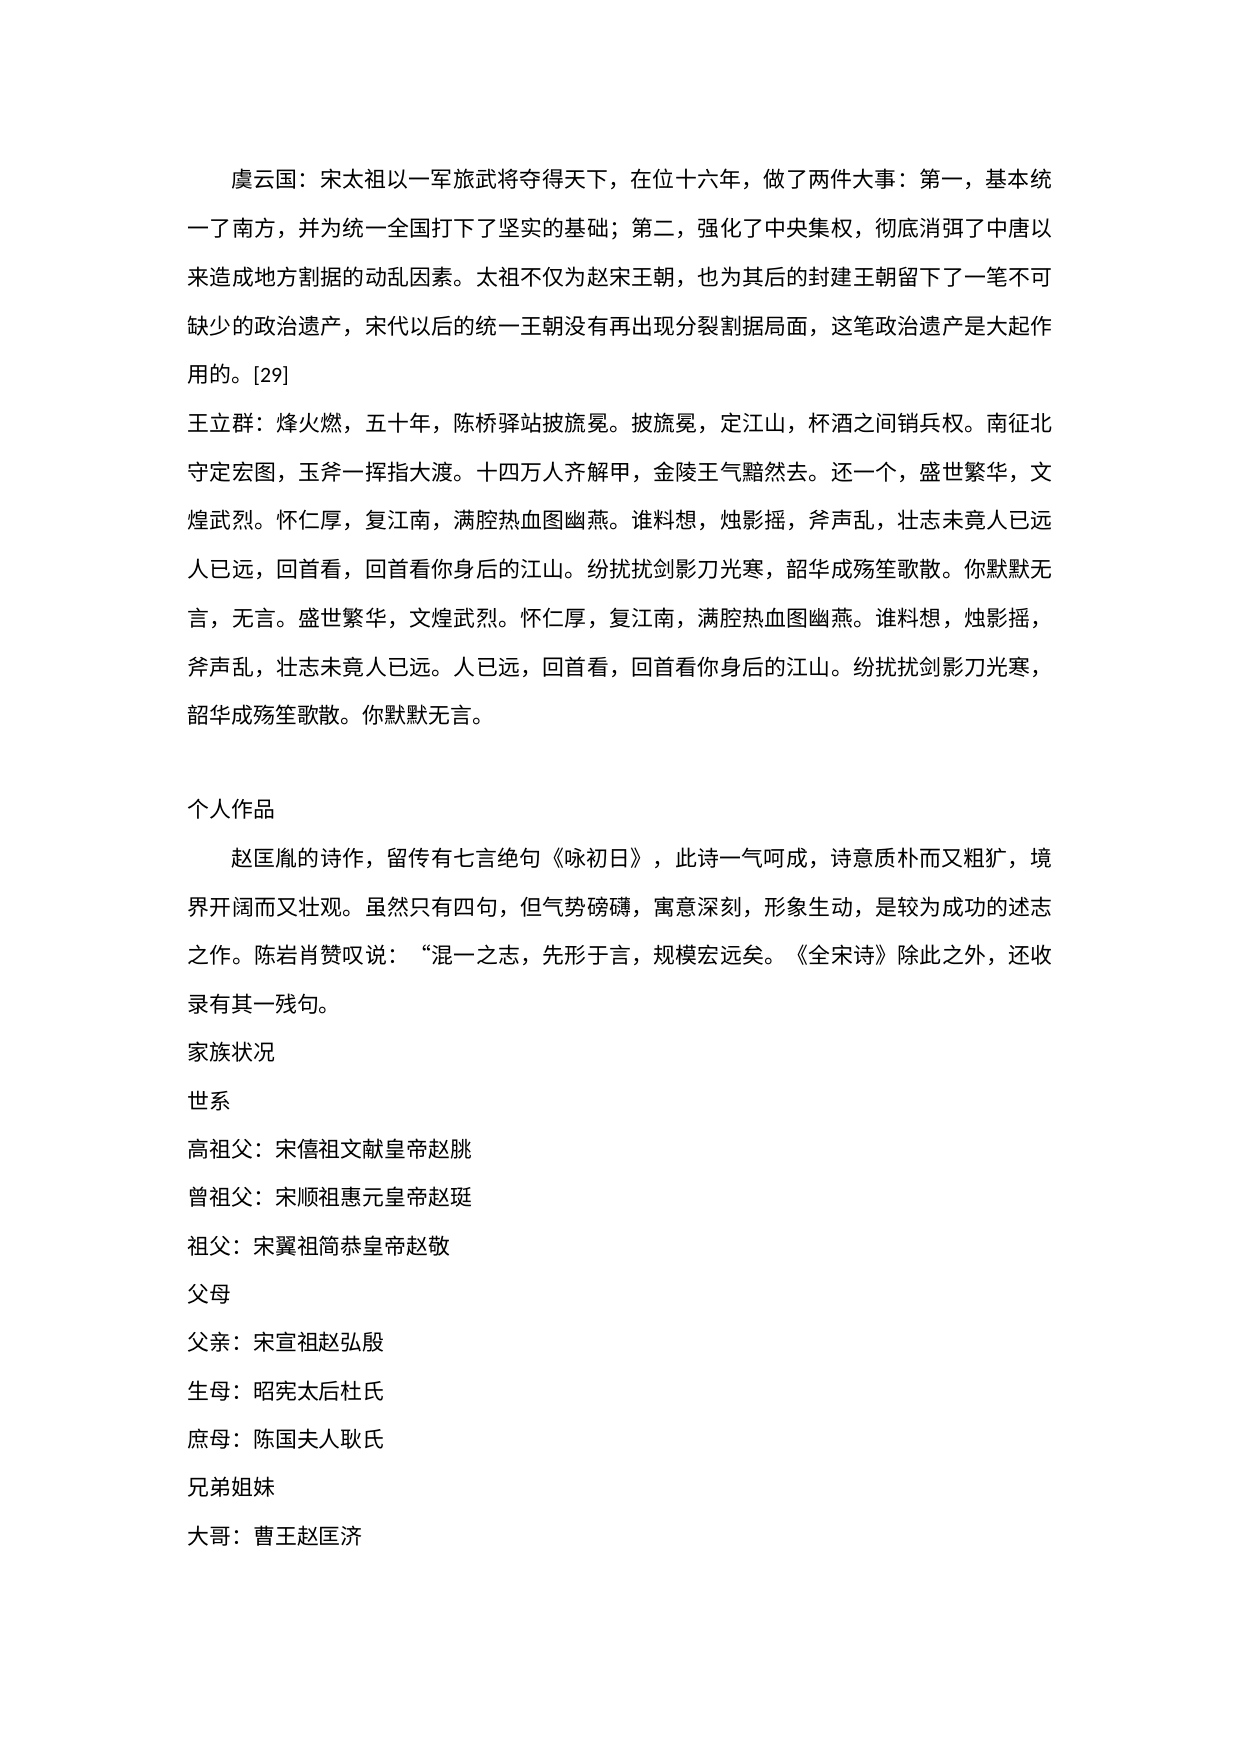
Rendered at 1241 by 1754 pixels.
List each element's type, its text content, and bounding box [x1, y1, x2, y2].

text 父亲：宋宣祖赵弘殷 [187, 1325, 1053, 1357]
text 赵匡胤的诗作，留传有七言绝句《咏初日》，此诗一气呵成，诗意质朴而又粗犷，境界开阔而又壮观。虽然只有四句，但气势磅礴，寓意深刻，形象生动，是较为成功的述志之作。陈岩肖赞叹说：“混一之志，先形于言，规模宏远矣。《全宋诗》除此之外，还收录有其一残句。 [187, 840, 1053, 1019]
text 生母：昭宪太后杜氏 [187, 1373, 1053, 1406]
text 祖父：宋翼祖简恭皇帝赵敬 [187, 1228, 1053, 1261]
text 家族状况 [187, 1035, 1053, 1067]
text 世系 [187, 1083, 1053, 1116]
text 大哥：曹王赵匡济 [187, 1518, 1053, 1551]
text 王立群：烽火燃，五十年，陈桥驿站披旒冕。披旒冕，定江山，杯酒之间销兵权。南征北守定宏图，玉斧一挥指大渡。十四万人齐解甲，金陵王气黯然去。还一个，盛世繁华，文煌武烈。怀仁厚，复江南，满腔热血图幽燕。谁料想，烛影摇，斧声乱，壮志未竟人已远。人已远，回首看，回首看你身后的江山。纷扰扰剑影刀光寒，韶华成殇笙歌散。你默默无言，无言。盛世繁华，文煌武烈。怀仁厚，复江南，满腔热血图幽燕。谁料想，烛影摇，斧声乱，壮志未竟人已远。人已远，回首看，回首看你身后的江山。纷扰扰剑影刀光寒，韶华成殇笙歌散。你默默无言。 [187, 405, 1053, 730]
text 曾祖父：宋顺祖惠元皇帝赵珽 [187, 1180, 1053, 1212]
text 父母 [187, 1277, 1053, 1309]
text 个人作品 [187, 792, 1053, 824]
text 庶母：陈国夫人耿氏 [187, 1422, 1053, 1454]
text 虞云国：宋太祖以一军旅武将夺得天下，在位十六年，做了两件大事：第一，基本统一了南方，并为统一全国打下了坚实的基础；第二，强化了中央集权，彻底消弭了中唐以来造成地方割据的动乱因素。太祖不仅为赵宋王朝，也为其后的封建王朝留下了一笔不可缺少的政治遗产，宋代以后的统一王朝没有再出现分裂割据局面，这笔政治遗产是大起作用的。[29] [187, 162, 1053, 389]
text 兄弟姐妹 [187, 1470, 1053, 1502]
text 高祖父：宋僖祖文献皇帝赵朓 [187, 1132, 1053, 1164]
